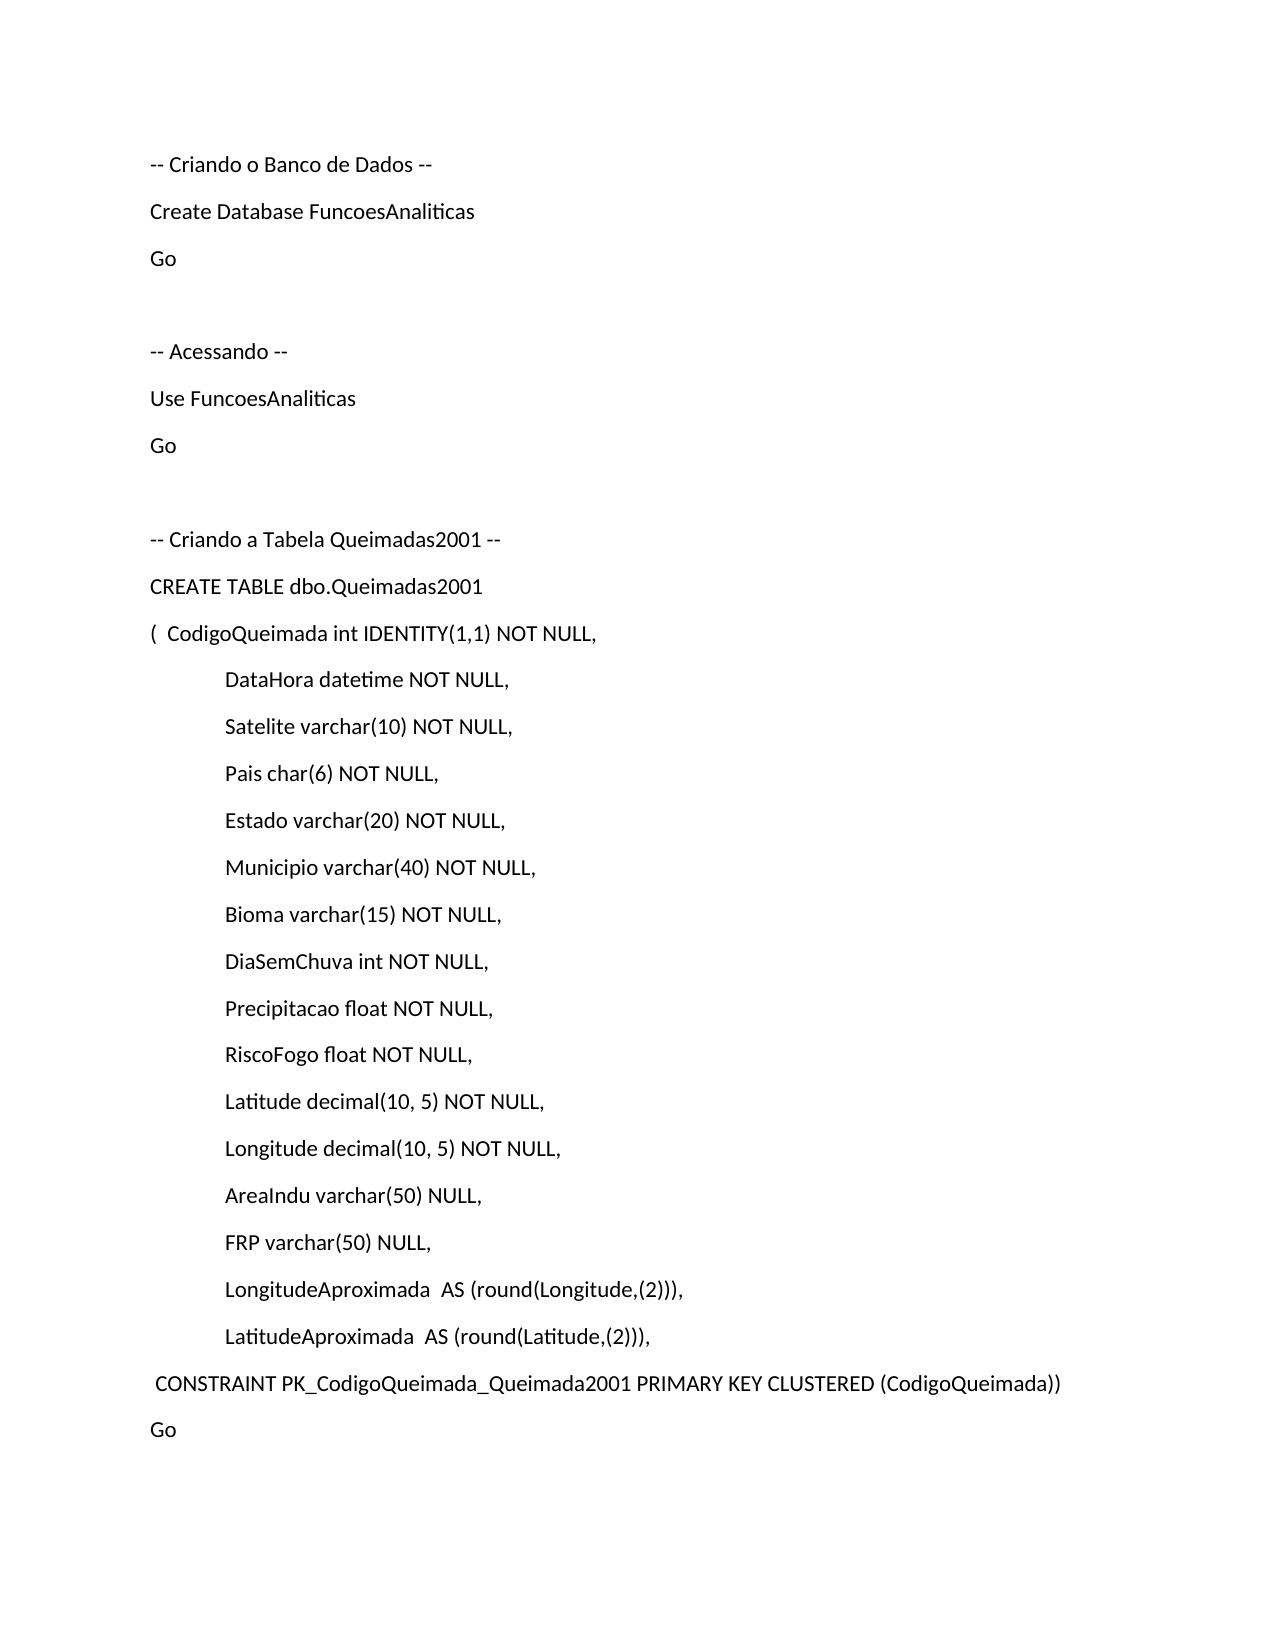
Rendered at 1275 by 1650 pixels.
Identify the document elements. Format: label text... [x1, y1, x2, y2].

text ( CodigoQueimada int IDENTITY(1,1) NOT NULL, [150, 619, 1125, 647]
text Municipio varchar(40) NOT NULL, [150, 853, 1125, 881]
text LatitudeAproximada AS (round(Latitude,(2))), [150, 1322, 1125, 1350]
text Go [150, 431, 1125, 459]
text Latitude decimal(10, 5) NOT NULL, [150, 1087, 1125, 1116]
text Create Database FuncoesAnaliticas [150, 197, 1125, 225]
text Satelite varchar(10) NOT NULL, [150, 712, 1125, 741]
text Longitude decimal(10, 5) NOT NULL, [150, 1134, 1125, 1162]
text AreaIndu varchar(50) NULL, [150, 1181, 1125, 1209]
text DataHora datetime NOT NULL, [150, 666, 1125, 694]
text Go [150, 1416, 1125, 1444]
text -- Criando o Banco de Dados -- [150, 150, 1125, 178]
text CONSTRAINT PK_CodigoQueimada_Queimada2001 PRIMARY KEY CLUSTERED (CodigoQueimada)) [150, 1369, 1125, 1397]
text CREATE TABLE dbo.Queimadas2001 [150, 572, 1125, 600]
text Use FuncoesAnaliticas [150, 384, 1125, 412]
text Estado varchar(20) NOT NULL, [150, 806, 1125, 834]
text Go [150, 244, 1125, 272]
text Precipitacao float NOT NULL, [150, 994, 1125, 1022]
text LongitudeAproximada AS (round(Longitude,(2))), [150, 1275, 1125, 1303]
text -- Criando a Tabela Queimadas2001 -- [150, 525, 1125, 553]
text -- Acessando -- [150, 337, 1125, 366]
text Pais char(6) NOT NULL, [150, 759, 1125, 787]
text FRP varchar(50) NULL, [150, 1228, 1125, 1256]
text DiaSemChuva int NOT NULL, [150, 947, 1125, 975]
text RiscoFogo float NOT NULL, [150, 1041, 1125, 1069]
text Bioma varchar(15) NOT NULL, [150, 900, 1125, 928]
